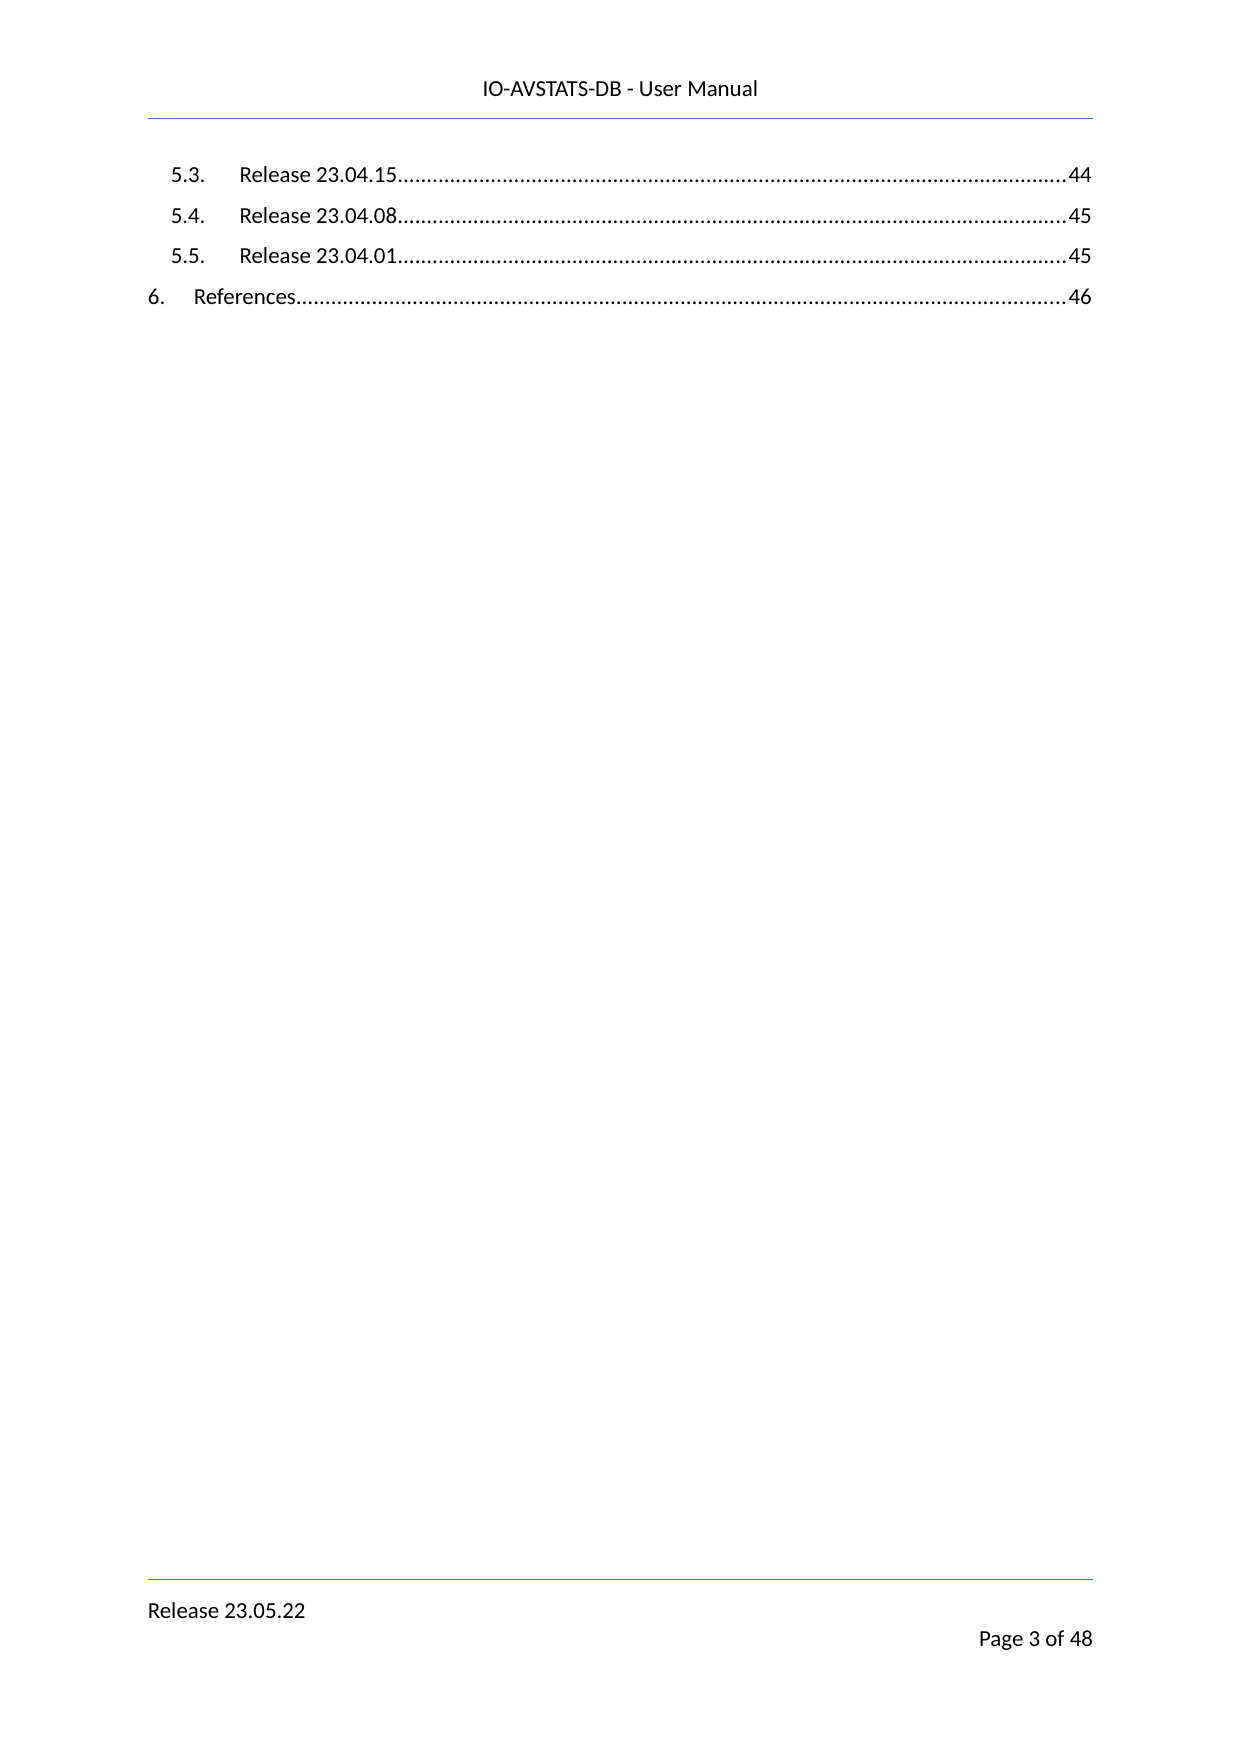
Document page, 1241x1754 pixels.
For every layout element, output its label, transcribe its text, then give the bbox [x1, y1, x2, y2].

text 5.5. Release 23.04.01 45 [171, 241, 1093, 269]
text 6. References 46 [148, 282, 1093, 310]
text 5.3. Release 23.04.15 44 [171, 160, 1093, 188]
text 5.4. Release 23.04.08 45 [171, 201, 1093, 229]
